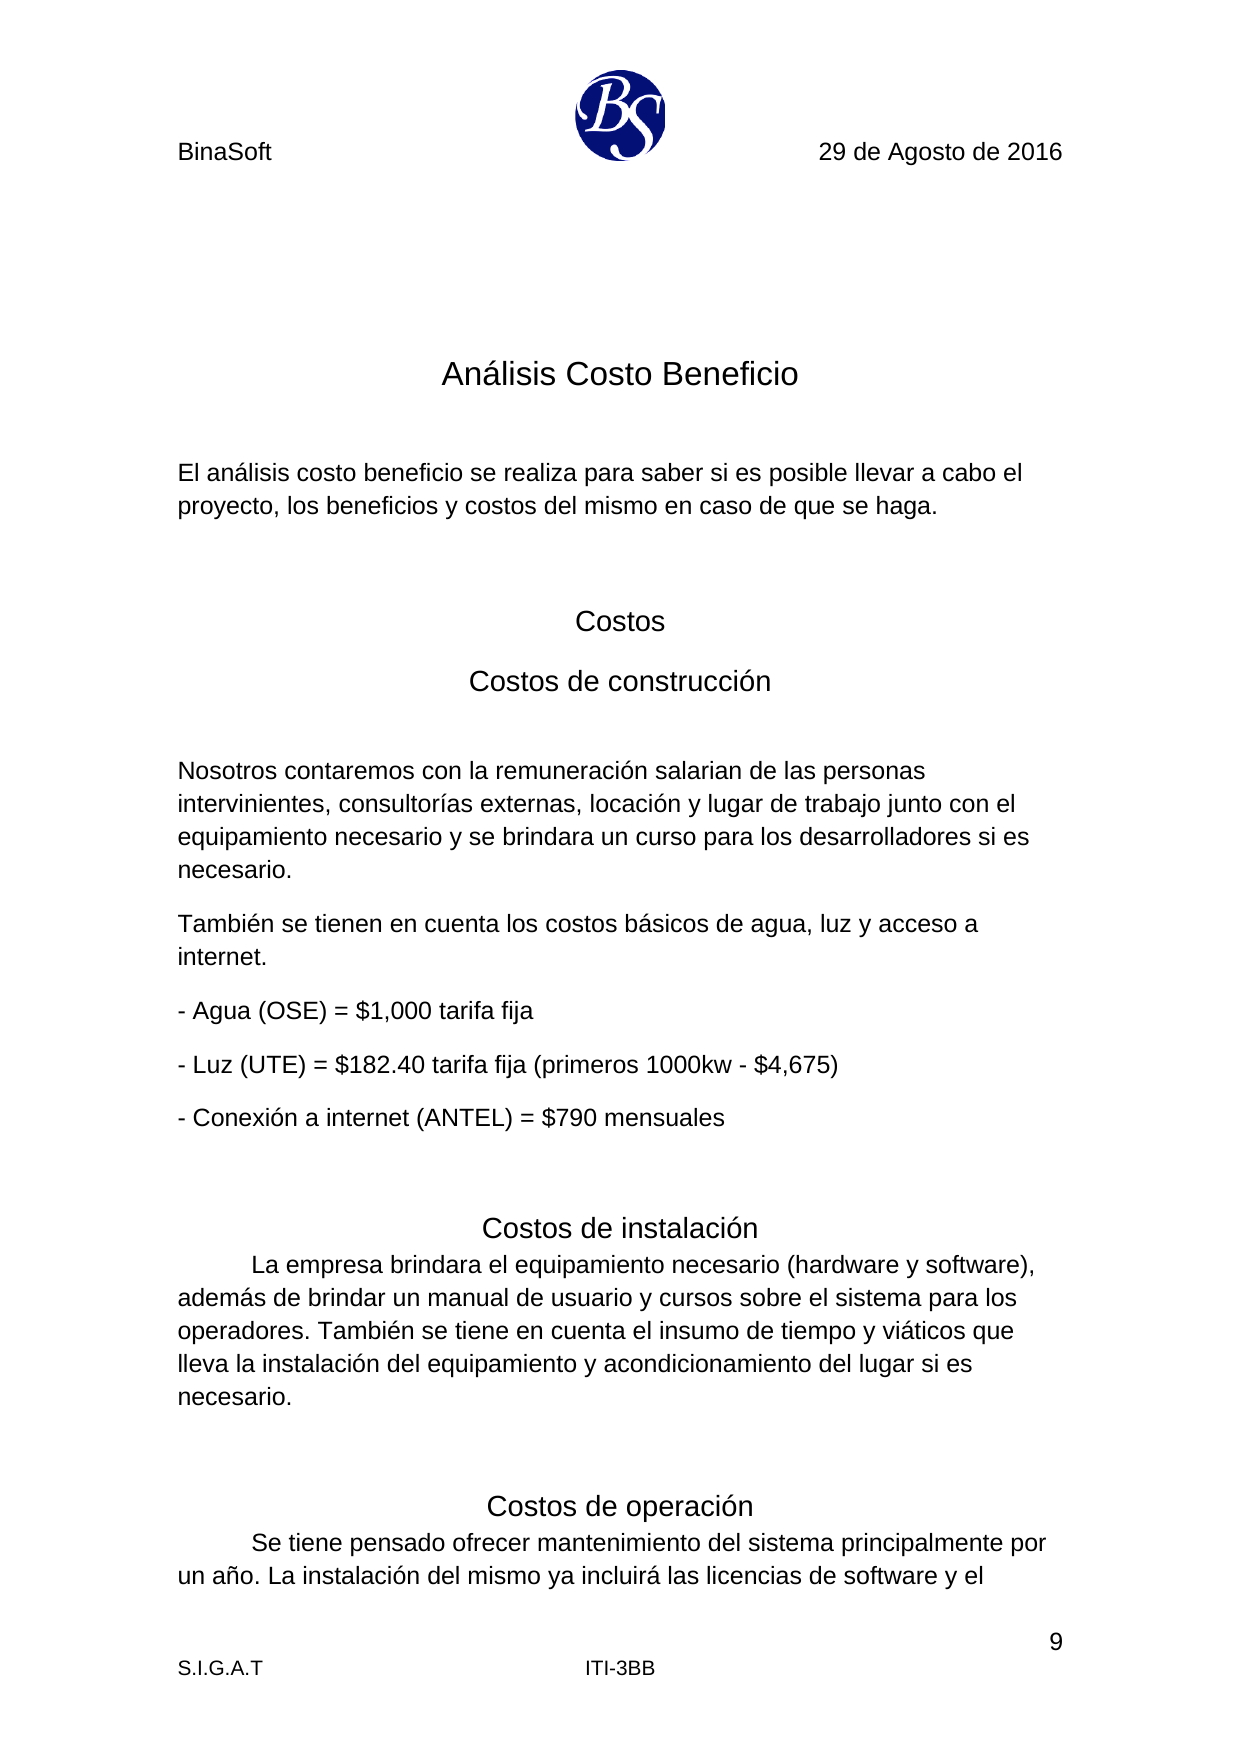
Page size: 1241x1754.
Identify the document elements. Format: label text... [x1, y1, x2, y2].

text - Agua (OSE) = $1,000 tarifa fija [177, 996, 1063, 1024]
text La empresa brindara el equipamiento necesario (hardware y software), además de brindar un manual de usuario y cursos sobre el sistema para los operadores. También se tiene en cuenta el insumo de tiempo y viáticos que lleva la instalación del equipamiento y acondicionamiento del lugar si es necesario. [177, 1250, 1063, 1411]
subtitle Análisis Costo Beneficio [177, 354, 1063, 393]
subtitle Costos de operación [177, 1489, 1063, 1523]
subtitle Costos de construcción [177, 663, 1063, 697]
text El análisis costo beneficio se realiza para saber si es posible llevar a cabo el proyecto, los beneficios y costos del mismo en caso de que se haga. [177, 458, 1063, 520]
subtitle Costos [177, 604, 1063, 638]
text También se tienen en cuenta los costos básicos de agua, luz y acceso a internet. [177, 909, 1063, 971]
subtitle Costos de instalación [177, 1211, 1063, 1245]
picture [575, 70, 665, 161]
text - Luz (UTE) = $182.40 tarifa fija (primeros 1000kw - $4,675) [177, 1049, 1063, 1078]
text Nosotros contaremos con la remuneración salarian de las personas intervinientes, consultorías externas, locación y lugar de trabajo junto con el equipamiento necesario y se brindara un curso para los desarrolladores si es necesario. [177, 756, 1063, 884]
text - Conexión a internet (ANTEL) = $790 mensuales [177, 1103, 1063, 1132]
